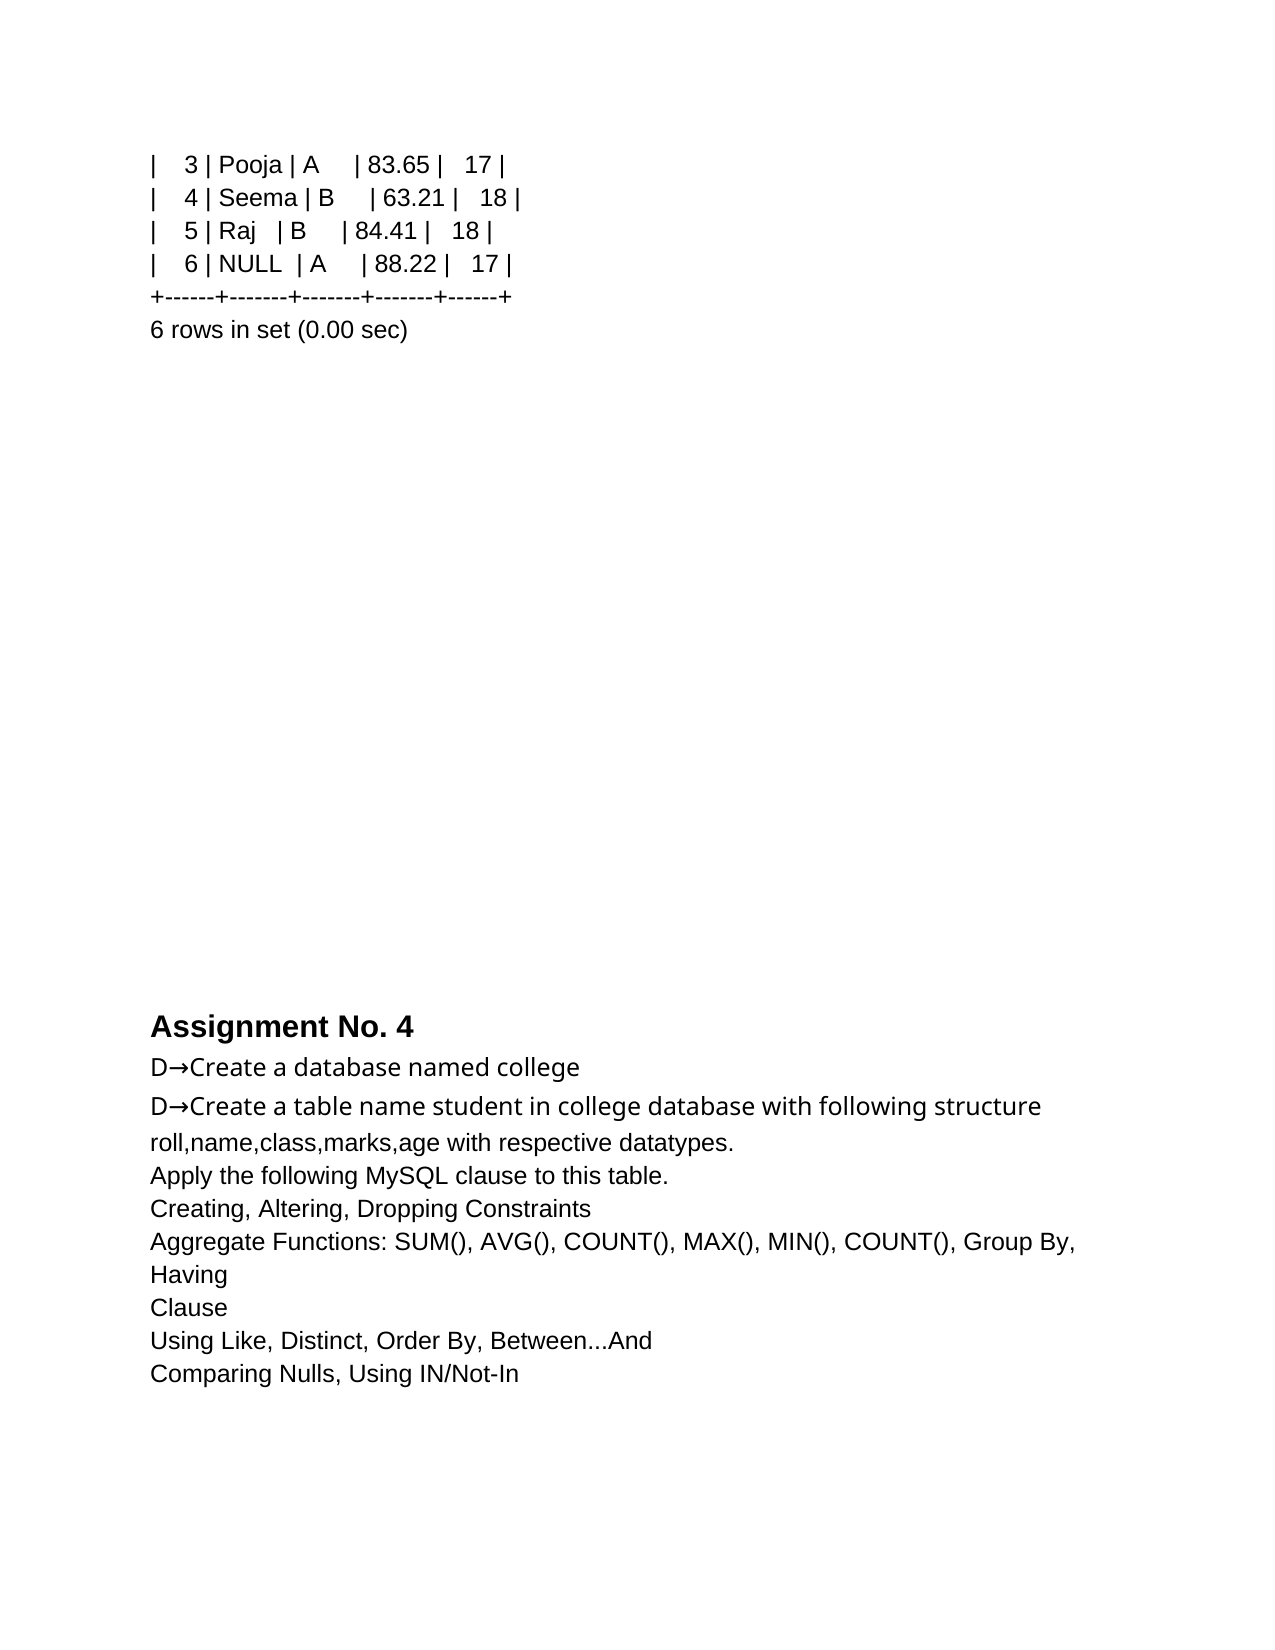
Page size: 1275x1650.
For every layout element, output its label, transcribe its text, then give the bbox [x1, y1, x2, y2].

text Using Like, Distinct, Order By, Between...And [150, 1326, 1125, 1355]
text | 3 | Pooja | A | 83.65 | 17 | [150, 150, 1125, 179]
text Creating, Altering, Dropping Constraints [150, 1194, 1125, 1223]
text +------+-------+-------+-------+------+ [150, 282, 1125, 311]
text Aggregate Functions: SUM(), AVG(), COUNT(), MAX(), MIN(), COUNT(), Group By, Having [150, 1227, 1125, 1289]
text Assignment No. 4 [150, 1008, 1125, 1044]
text D→Create a table name student in college database with following structure [150, 1089, 1125, 1123]
text Comparing Nulls, Using IN/Not-In [150, 1359, 1125, 1388]
text | 4 | Seema | B | 63.21 | 18 | [150, 183, 1125, 212]
text 6 rows in set (0.00 sec) [150, 315, 1125, 344]
text | 6 | NULL | A | 88.22 | 17 | [150, 249, 1125, 278]
text roll,name,class,marks,age with respective datatypes. [150, 1128, 1125, 1157]
text | 5 | Raj | B | 84.41 | 18 | [150, 216, 1125, 245]
text Apply the following MySQL clause to this table. [150, 1161, 1125, 1190]
text D→Create a database named college [150, 1050, 1125, 1084]
text Clause [150, 1293, 1125, 1322]
